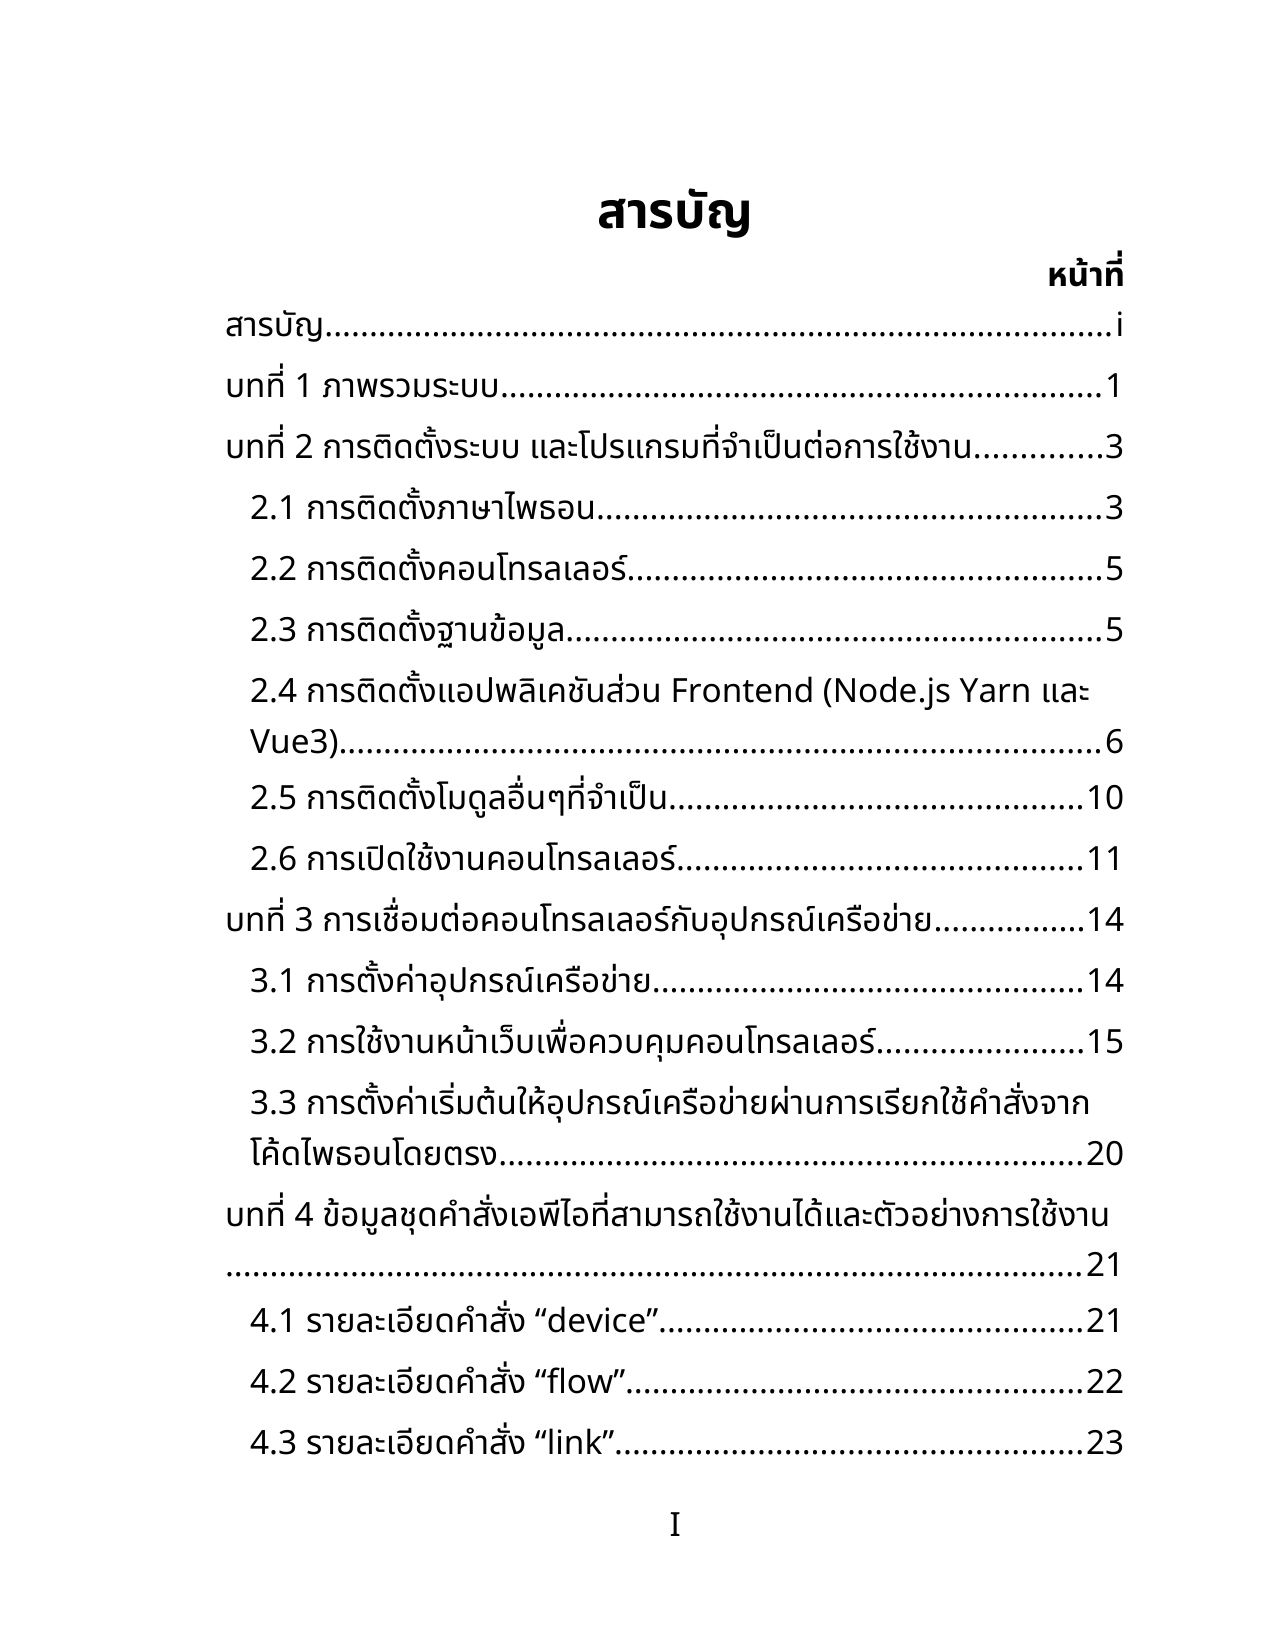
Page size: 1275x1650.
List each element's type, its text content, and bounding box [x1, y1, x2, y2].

text 2.6 การเปิดใช้งานคอนโทรลเลอร์ 11 [250, 835, 1125, 885]
text 2.1 การติดตั้งภาษาไพธอน 3 [250, 484, 1125, 535]
text 4.2 รายละเอียดคำสั่ง “flow” 22 [250, 1358, 1125, 1409]
text 2.3 การติดตั้งฐานข้อมูล 5 [250, 606, 1125, 657]
text บทที่ 1 ภาพรวมระบบ 1 [225, 362, 1125, 413]
text 4.1 รายละเอียดคำสั่ง “device” 21 [250, 1297, 1125, 1348]
text 4.3 รายละเอียดคำสั่ง “link” 23 [250, 1419, 1125, 1470]
text 3.1 การตั้งค่าอุปกรณ์เครือข่าย 14 [250, 957, 1125, 1007]
subtitle สารบัญ [225, 175, 1125, 251]
text 2.5 การติดตั้งโมดูลอื่นๆที่จำเป็น 10 [250, 774, 1125, 824]
text บทที่ 2 การติดตั้งระบบ และโปรแกรมที่จำเป็นต่อการใช้งาน 3 [225, 423, 1125, 474]
text 3.3 การตั้งค่าเริ่มต้นให้อุปกรณ์เครือข่ายผ่านการเรียกใช้คำสั่งจากโค้ดไพธอนโดยตรง 20 [250, 1079, 1125, 1180]
text หน้าที่ [225, 251, 1125, 301]
text 2.2 การติดตั้งคอนโทรลเลอร์ 5 [250, 545, 1125, 596]
text บทที่ 4 ข้อมูลชุดคำสั่งเอพีไอที่สามารถใช้งานได้และตัวอย่างการใช้งาน 21 [225, 1191, 1125, 1287]
text 2.4 การติดตั้งแอปพลิเคชันส่วน Frontend (Node.js Yarn และ Vue3) 6 [250, 667, 1125, 763]
text บทที่ 3 การเชื่อมต่อคอนโทรลเลอร์กับอุปกรณ์เครือข่าย 14 [225, 896, 1125, 946]
text สารบัญ i [225, 301, 1125, 352]
text 3.2 การใช้งานหน้าเว็บเพื่อควบคุมคอนโทรลเลอร์ 15 [250, 1018, 1125, 1068]
